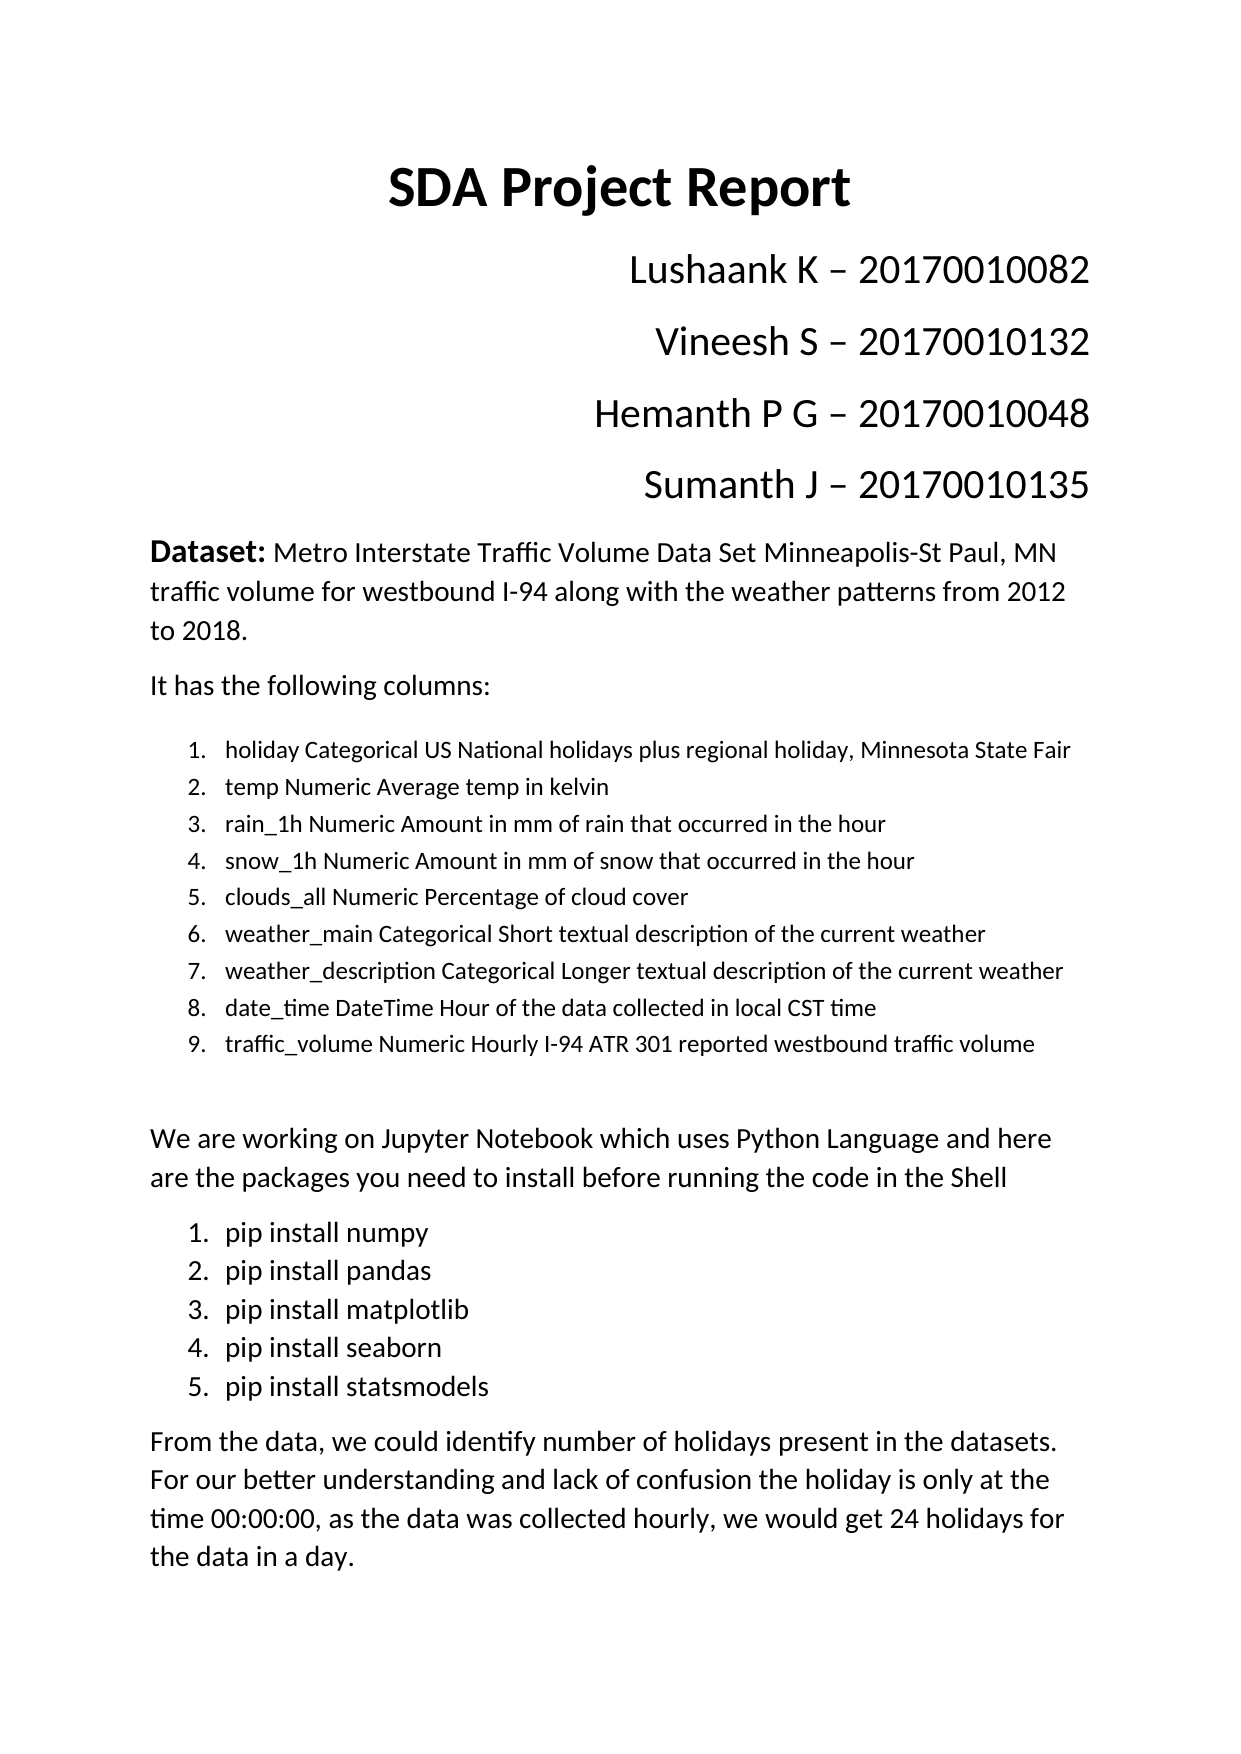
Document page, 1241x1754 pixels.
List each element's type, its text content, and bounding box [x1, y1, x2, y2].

text Hemanth P G – 20170010048 [150, 387, 1090, 437]
text Lushaank K – 20170010082 [150, 243, 1090, 294]
text From the data, we could identify number of holidays present in the datasets. For our better understanding and lack of confusion the holiday is only at the time 00:00:00, as the data was collected hourly, we would get 24 holidays for the data in a day. [150, 1423, 1090, 1574]
list weather_main Categorical Short textual description of the current weather [187, 918, 1090, 949]
list rain_1h Numeric Amount in mm of rain that occurred in the hour [187, 808, 1090, 838]
text Sumanth J – 20170010135 [150, 458, 1090, 509]
text Dataset: Metro Interstate Traffic Volume Data Set Minneapolis-St Paul, MN traffic volume for westbound I-94 along with the weather patterns from 2012 to 2018. [150, 530, 1090, 647]
list pip install numpy [187, 1214, 1090, 1250]
list date_time DateTime Hour of the data collected in local CST time [187, 992, 1090, 1022]
text It has the following columns: [150, 667, 1090, 702]
list clouds_all Numeric Percentage of cloud cover [187, 882, 1090, 912]
text Vineesh S – 20170010132 [150, 315, 1090, 366]
list pip install statsmodels [187, 1368, 1090, 1403]
list holiday Categorical US National holidays plus regional holiday, Minnesota State Fair [187, 734, 1090, 765]
list traffic_volume Numeric Hourly I-94 ATR 301 reported westbound traffic volume [187, 1029, 1090, 1059]
text SDA Project Report [150, 150, 1090, 221]
list weather_description Categorical Longer textual description of the current weather [187, 955, 1090, 986]
list temp Numeric Average temp in kelvin [187, 771, 1090, 802]
list snow_1h Numeric Amount in mm of snow that occurred in the hour [187, 845, 1090, 875]
text We are working on Jupyter Notebook which uses Python Language and here are the packages you need to install before running the code in the Shell [150, 1121, 1090, 1194]
list pip install matplotlib [187, 1291, 1090, 1327]
list pip install seaborn [187, 1329, 1090, 1365]
list pip install pandas [187, 1252, 1090, 1288]
